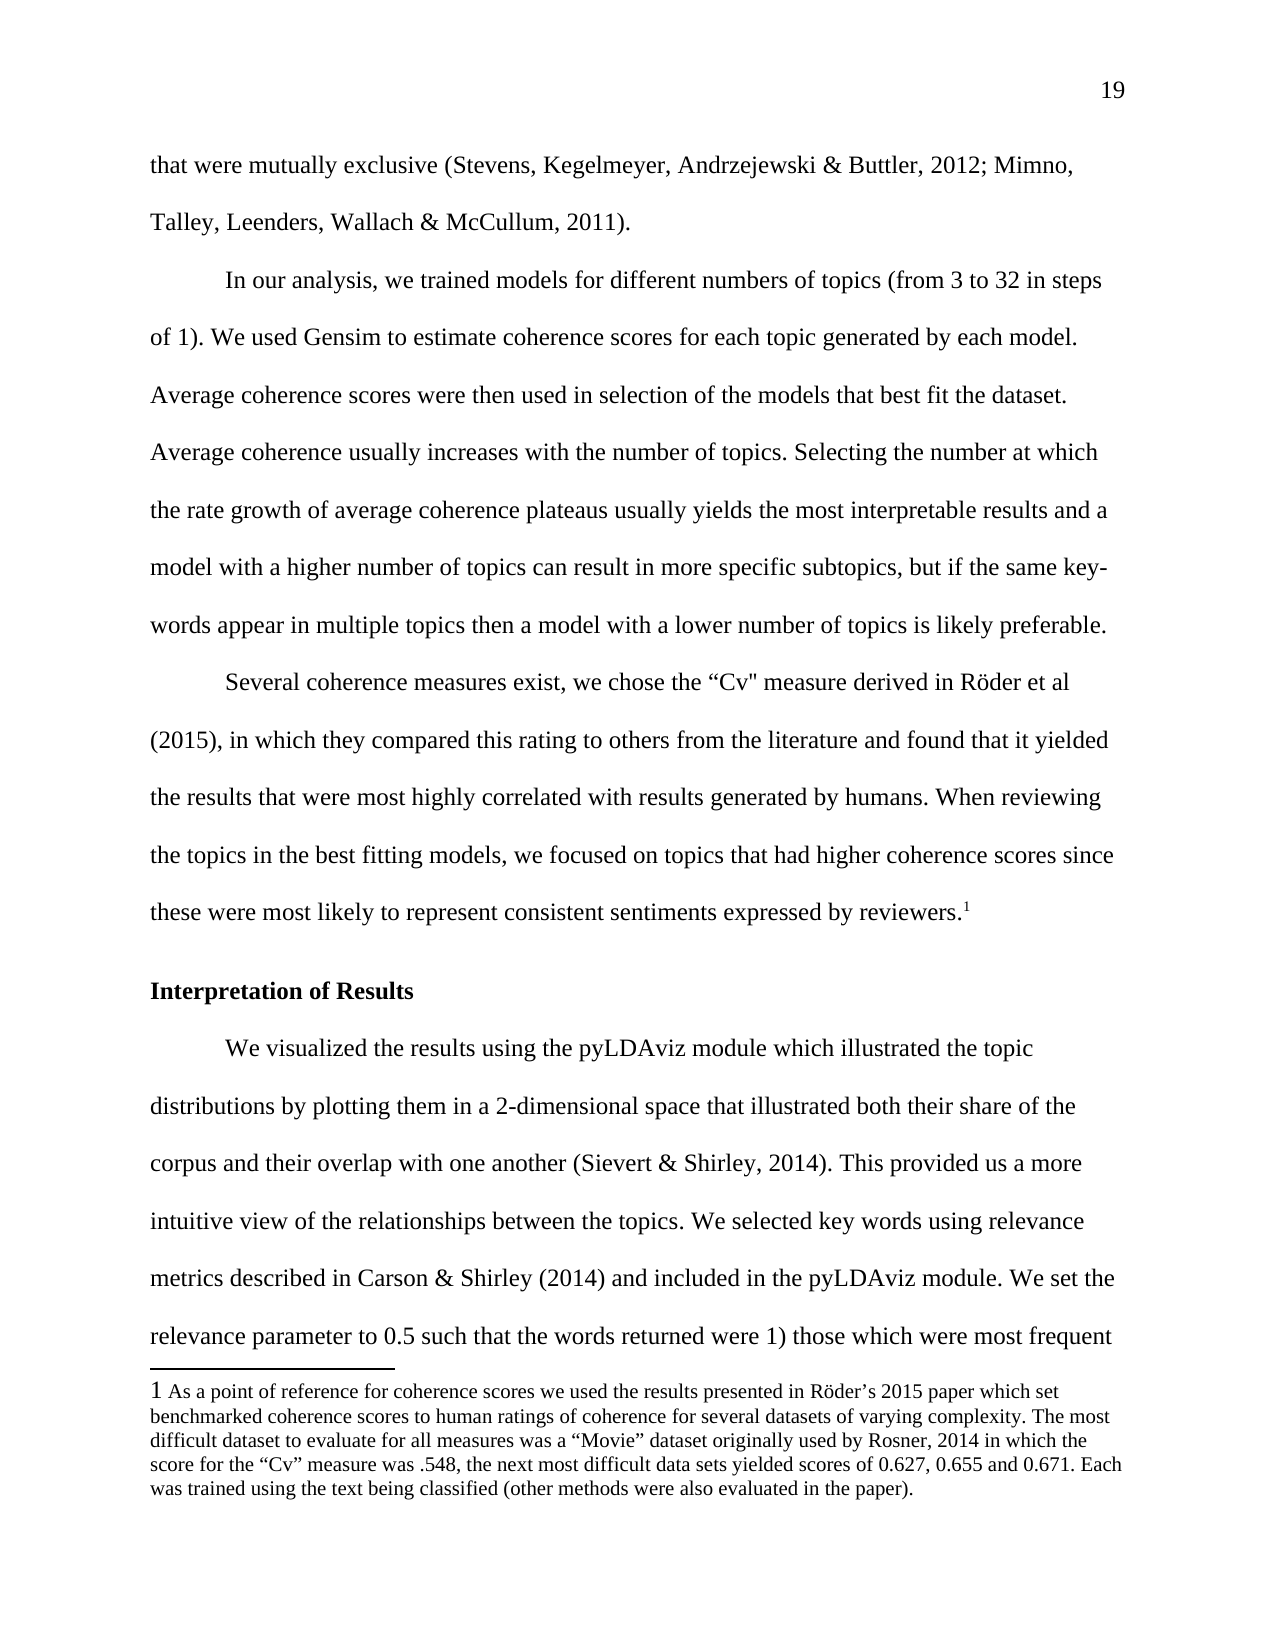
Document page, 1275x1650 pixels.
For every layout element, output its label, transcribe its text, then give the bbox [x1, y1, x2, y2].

text In our analysis, we trained models for different numbers of topics (from 3 to 32 in steps of 1). We used Gensim to estimate coherence scores for each topic generated by each model. Average coherence scores were then used in selection of the models that best fit the dataset. Average coherence usually increases with the number of topics. Selecting the number at which the rate growth of average coherence plateaus usually yields the most interpretable results and a model with a higher number of topics can result in more specific subtopics, but if the same key-words appear in multiple topics then a model with a lower number of topics is likely preferable. [150, 265, 1125, 639]
text Several coherence measures exist, we chose the “Cv'' measure derived in Röder et al (2015), in which they compared this rating to others from the literature and found that it yielded the results that were most highly correlated with results generated by humans. When reviewing the topics in the best fitting models, we focused on topics that had higher coherence scores since these were most likely to represent consistent sentiments expressed by reviewers. [150, 667, 1125, 926]
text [150, 1033, 1125, 1349]
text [150, 150, 1125, 236]
subtitle Interpretation of Results [150, 976, 1125, 1004]
